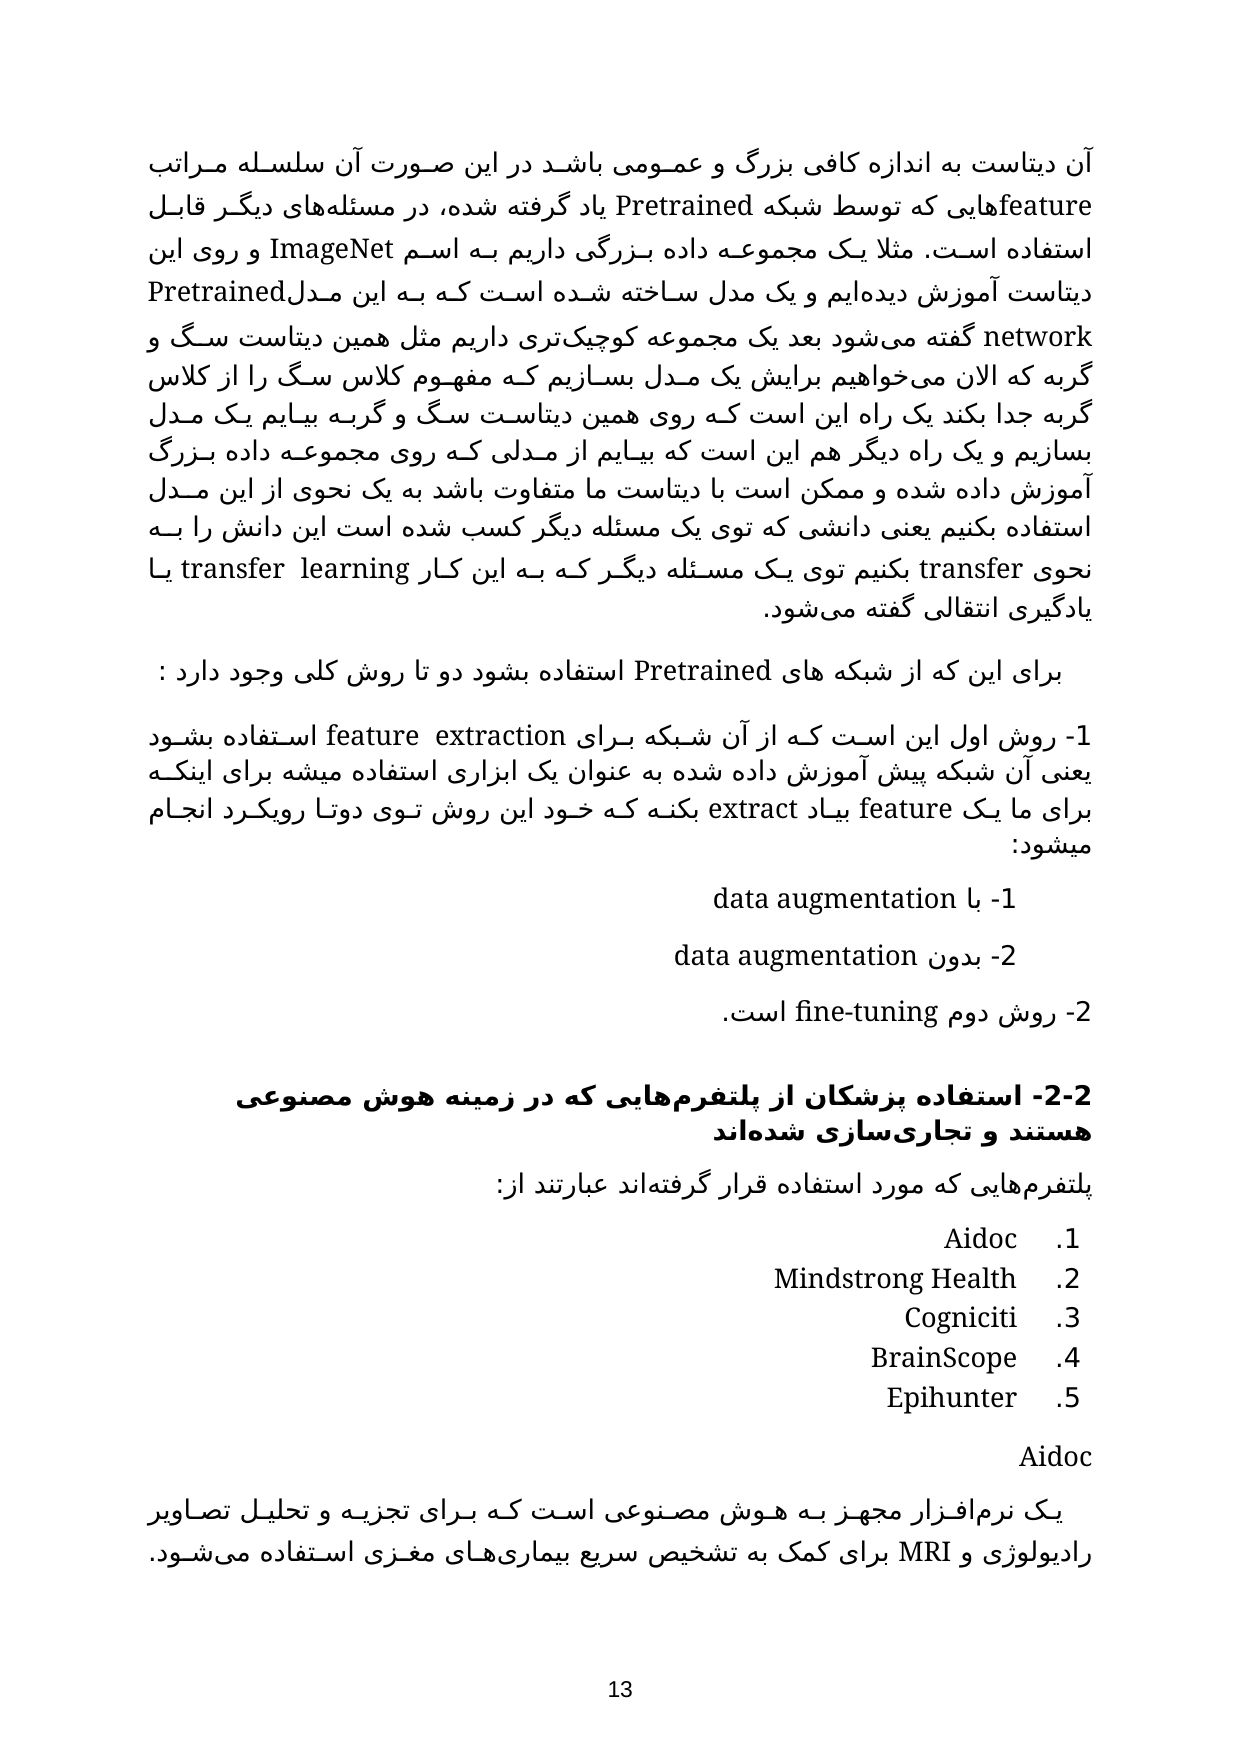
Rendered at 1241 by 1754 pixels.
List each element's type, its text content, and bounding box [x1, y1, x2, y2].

text پلتفرم‌هایی که مورد استفاده قرار گرفته‌اند عبارتند از: [148, 1168, 1092, 1200]
list Epihunter [148, 1378, 1055, 1415]
list Mindstrong Health [148, 1259, 1055, 1296]
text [148, 1494, 1092, 1569]
text برای این که از شبکه های Pretrained استفاده بشود دو تا روش کلی وجود دارد : [148, 651, 1092, 688]
text 1- روش اول این است که از آن شبکه برای feature extraction استفاده بشود یعنی آن شبکه پیش آموزش داده شده به عنوان یک ابزاری استفاده میشه برای اینکه برای ما یک feature بیاد extract بکنه که خود این روش توی دوتا رویکرد انجام میشود: [148, 716, 1092, 860]
list Cogniciti [148, 1299, 1055, 1336]
subtitle 2-2- استفاده پزشکان از پلتفرم‌هایی که در زمینه هوش مصنوعی هستند و تجاری‌سازی شده‌اند [148, 1081, 1092, 1146]
text 2- روش دوم fine-tuning است. [148, 992, 1092, 1029]
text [148, 148, 1092, 624]
text 1- با data augmentation [148, 879, 1092, 916]
text 2- بدون data augmentation [148, 936, 1092, 973]
list BrainScope [148, 1339, 1055, 1376]
list Aidoc [148, 1219, 1055, 1256]
text Aidoc [148, 1438, 1092, 1475]
